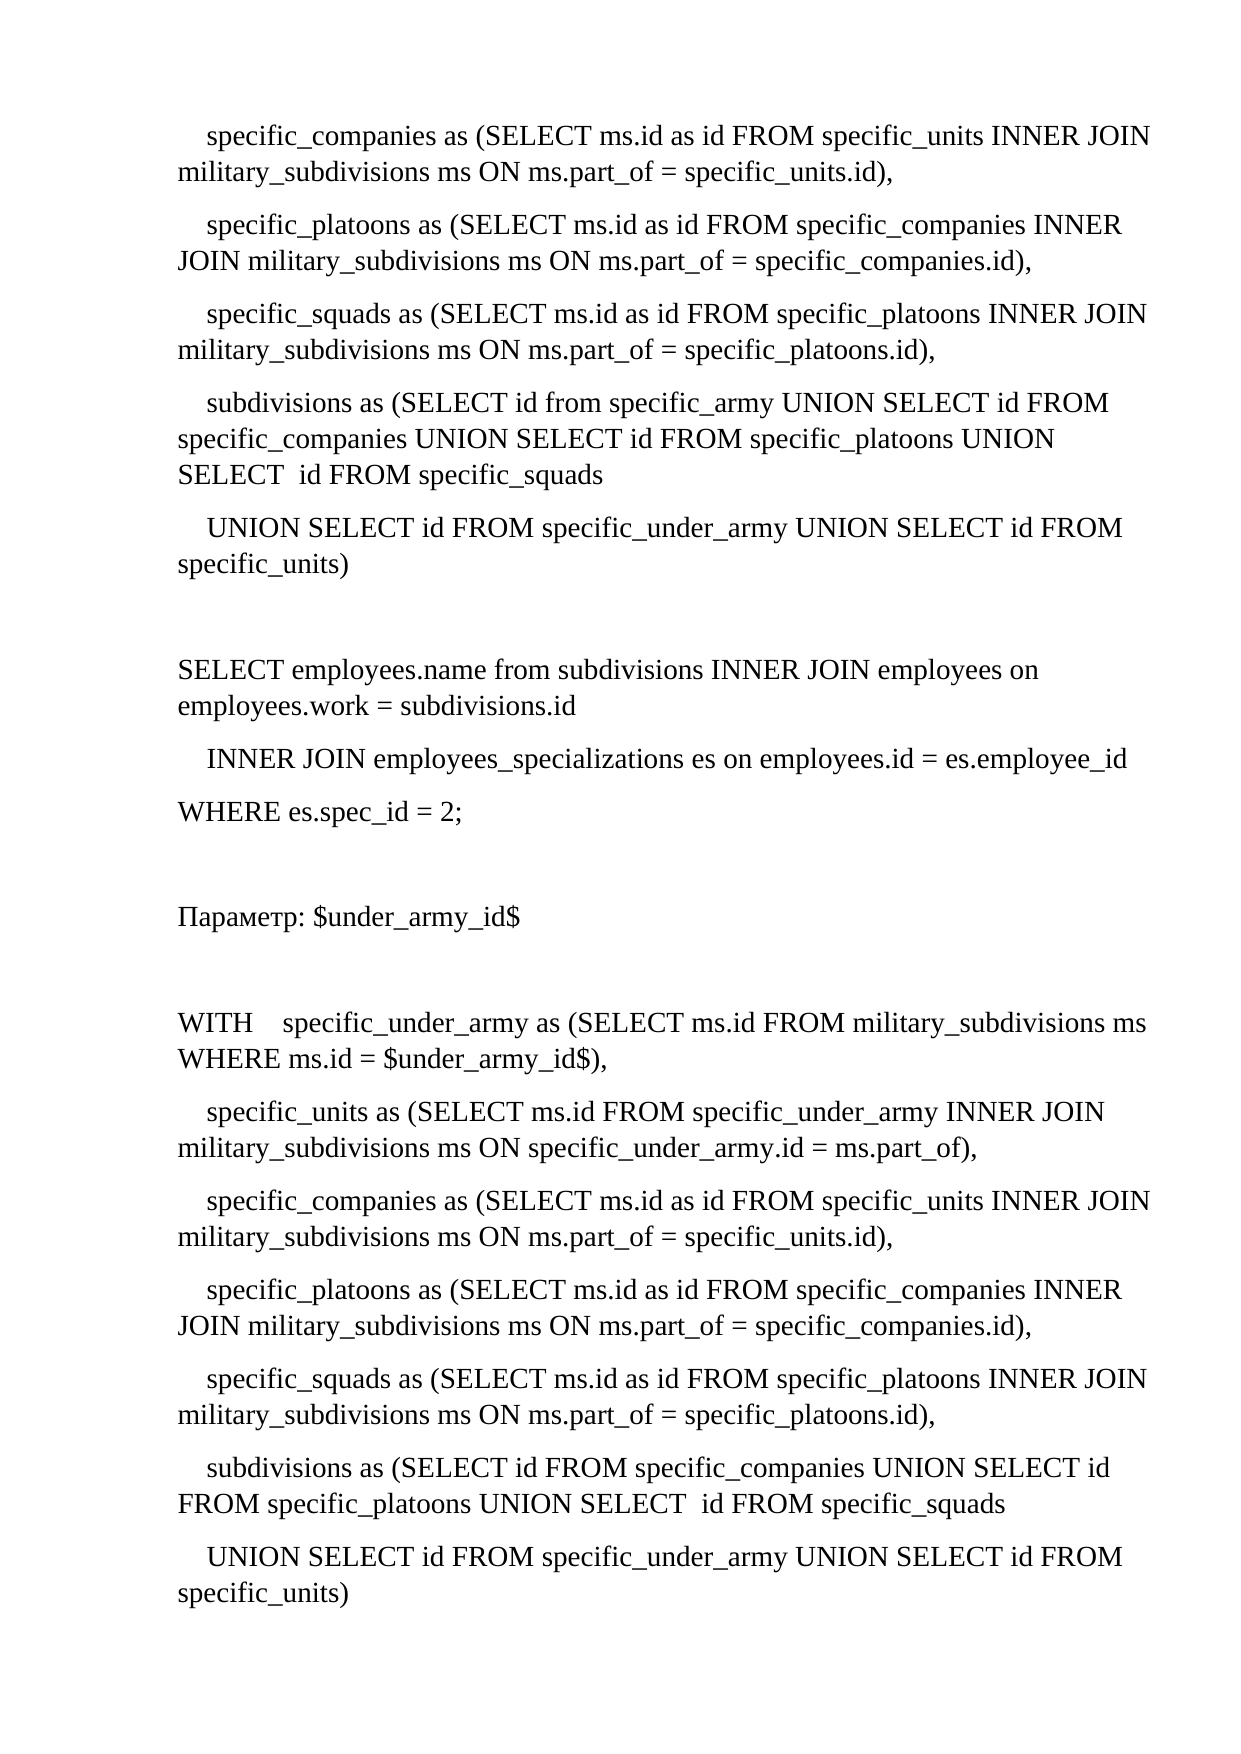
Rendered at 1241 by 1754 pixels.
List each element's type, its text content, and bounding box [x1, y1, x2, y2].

text UNION SELECT id FROM specific_under_army UNION SELECT id FROM specific_units) [177, 510, 1152, 580]
text SELECT employees.name from subdivisions INNER JOIN employees on employees.work = subdivisions.id [177, 652, 1152, 722]
text INNER JOIN employees_specializations es on employees.id = es.employee_id [177, 741, 1152, 774]
text specific_companies as (SELECT ms.id as id FROM specific_units INNER JOIN military_subdivisions ms ON ms.part_of = specific_units.id), [177, 1183, 1152, 1252]
text subdivisions as (SELECT id from specific_army UNION SELECT id FROM specific_companies UNION SELECT id FROM specific_platoons UNION SELECT id FROM specific_squads [177, 385, 1152, 491]
text specific_platoons as (SELECT ms.id as id FROM specific_companies INNER JOIN military_subdivisions ms ON ms.part_of = specific_companies.id), [177, 207, 1152, 277]
text specific_companies as (SELECT ms.id as id FROM specific_units INNER JOIN military_subdivisions ms ON ms.part_of = specific_units.id), [177, 118, 1152, 188]
text specific_platoons as (SELECT ms.id as id FROM specific_companies INNER JOIN military_subdivisions ms ON ms.part_of = specific_companies.id), [177, 1272, 1152, 1341]
text WITH specific_under_army as (SELECT ms.id FROM military_subdivisions ms WHERE ms.id = $under_army_id$), [177, 1005, 1152, 1074]
text subdivisions as (SELECT id FROM specific_companies UNION SELECT id FROM specific_platoons UNION SELECT id FROM specific_squads [177, 1450, 1152, 1519]
text Параметр: $under_army_id$ [177, 899, 1152, 933]
text WHERE es.spec_id = 2; [177, 794, 1152, 827]
text specific_squads as (SELECT ms.id as id FROM specific_platoons INNER JOIN military_subdivisions ms ON ms.part_of = specific_platoons.id), [177, 296, 1152, 366]
text specific_units as (SELECT ms.id FROM specific_under_army INNER JOIN military_subdivisions ms ON specific_under_army.id = ms.part_of), [177, 1094, 1152, 1163]
text UNION SELECT id FROM specific_under_army UNION SELECT id FROM specific_units) [177, 1539, 1152, 1608]
text specific_squads as (SELECT ms.id as id FROM specific_platoons INNER JOIN military_subdivisions ms ON ms.part_of = specific_platoons.id), [177, 1361, 1152, 1430]
